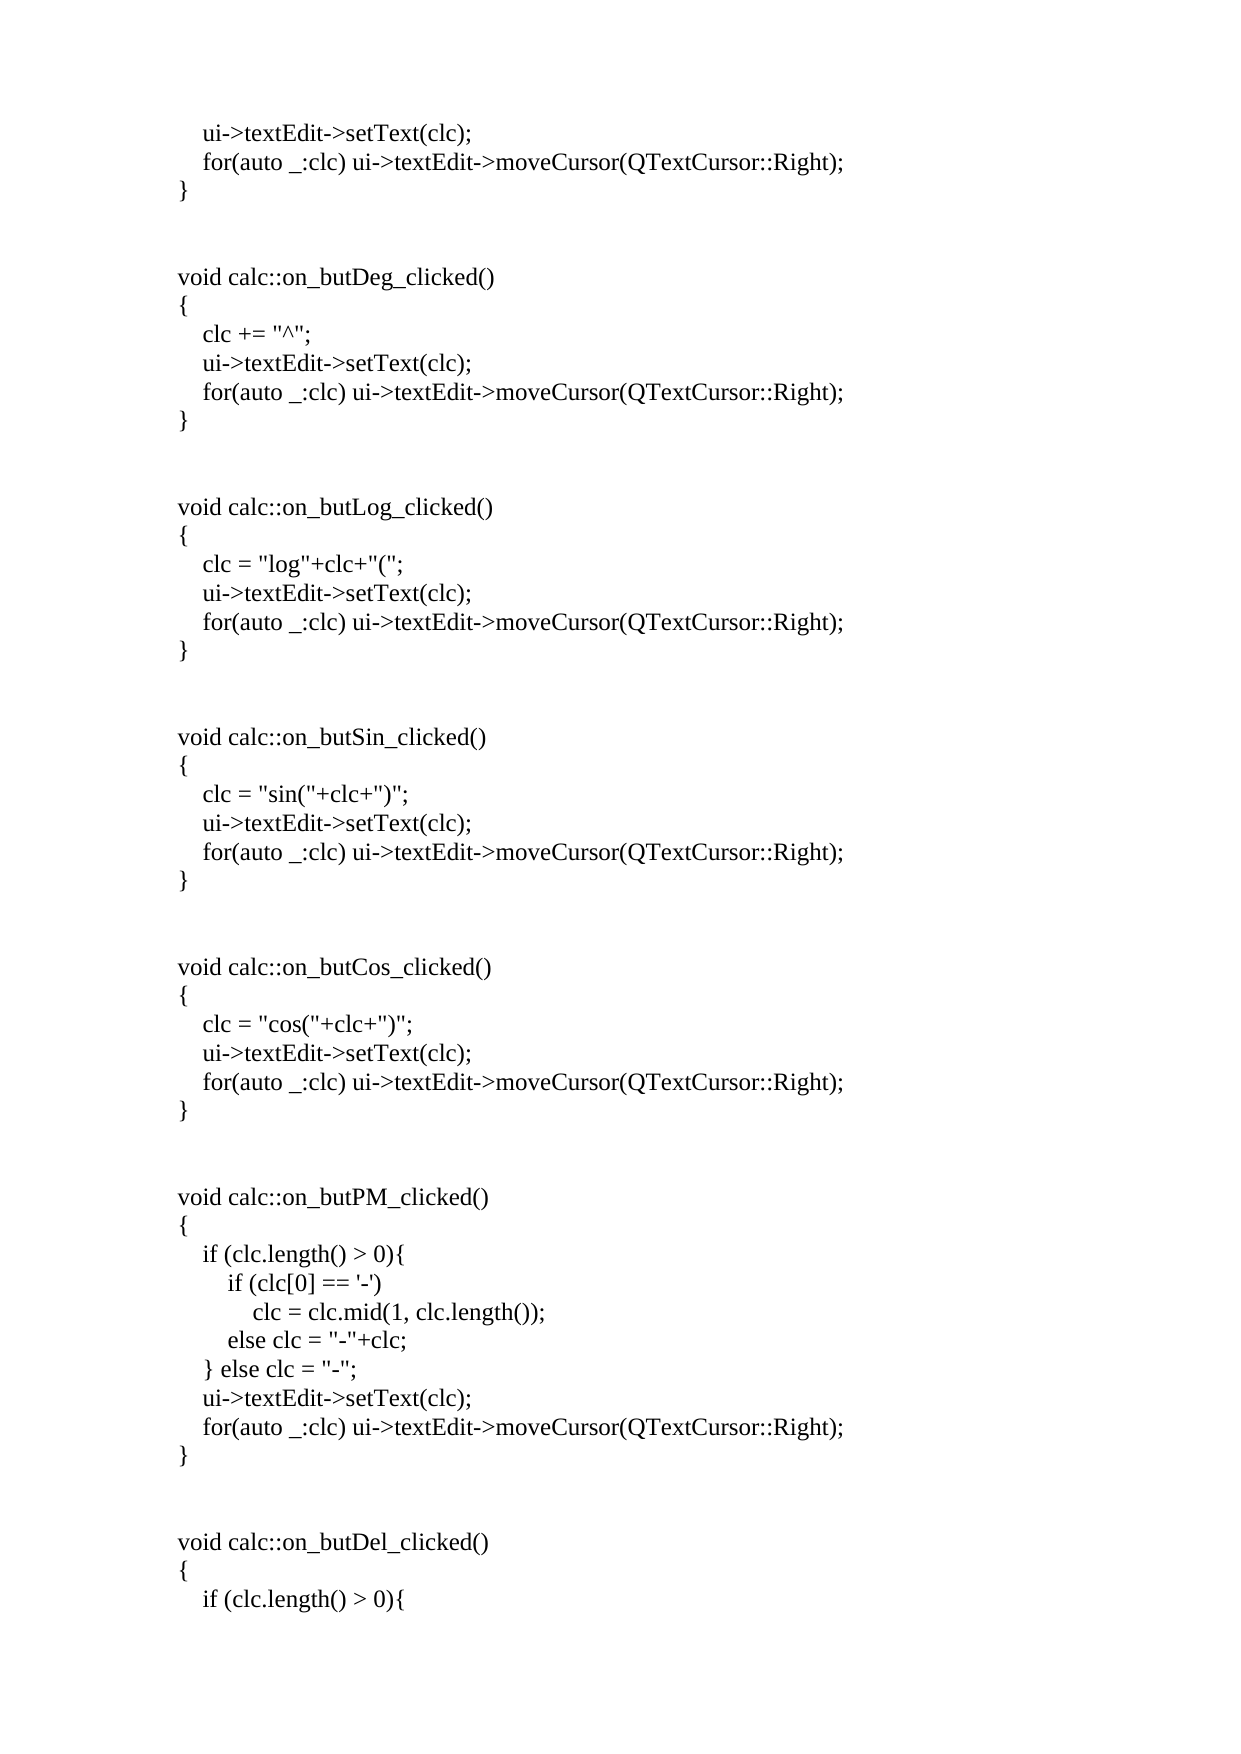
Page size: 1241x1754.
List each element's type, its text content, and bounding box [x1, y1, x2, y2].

text { [177, 1556, 1152, 1584]
text } [177, 866, 1152, 894]
text { [177, 521, 1152, 549]
text clc = "log"+clc+"("; [177, 549, 1152, 578]
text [177, 1412, 1152, 1441]
text for(auto _:clc) ui->textEdit->moveCursor(QTextCursor::Right); [177, 837, 1152, 866]
text ui->textEdit->setText(clc); [177, 578, 1152, 607]
text } else clc = "-"; [177, 1354, 1152, 1383]
text clc += "^"; [177, 319, 1152, 348]
text clc = clc.mid(1, clc.length()); [177, 1297, 1152, 1326]
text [177, 147, 1152, 176]
text if (clc.length() > 0){ [177, 1584, 1152, 1613]
text { [177, 981, 1152, 1009]
text clc = "cos("+clc+")"; [177, 1009, 1152, 1038]
text if (clc[0] == '-') [177, 1268, 1152, 1297]
text ui->textEdit->setText(clc); [177, 1383, 1152, 1412]
text { [177, 751, 1152, 779]
text } [177, 176, 1152, 204]
text { [177, 291, 1152, 319]
text for(auto _:clc) ui->textEdit->moveCursor(QTextCursor::Right); [177, 607, 1152, 636]
text ui->textEdit->setText(clc); [177, 118, 1152, 147]
text if (clc.length() > 0){ [177, 1239, 1152, 1268]
text void calc::on_butDeg_clicked() [177, 262, 1152, 291]
text void calc::on_butSin_clicked() [177, 722, 1152, 751]
text ui->textEdit->setText(clc); [177, 348, 1152, 377]
text void calc::on_butLog_clicked() [177, 492, 1152, 521]
text void calc::on_butPM_clicked() [177, 1182, 1152, 1211]
text } [177, 406, 1152, 434]
text ui->textEdit->setText(clc); [177, 1038, 1152, 1067]
text { [177, 1211, 1152, 1239]
text void calc::on_butCos_clicked() [177, 952, 1152, 981]
text else clc = "-"+clc; [177, 1326, 1152, 1354]
text } [177, 1096, 1152, 1124]
text for(auto _:clc) ui->textEdit->moveCursor(QTextCursor::Right); [177, 377, 1152, 406]
text } [177, 1441, 1152, 1469]
text void calc::on_butDel_clicked() [177, 1527, 1152, 1556]
text } [177, 636, 1152, 664]
text clc = "sin("+clc+")"; [177, 779, 1152, 808]
text for(auto _:clc) ui->textEdit->moveCursor(QTextCursor::Right); [177, 1067, 1152, 1096]
text ui->textEdit->setText(clc); [177, 808, 1152, 837]
